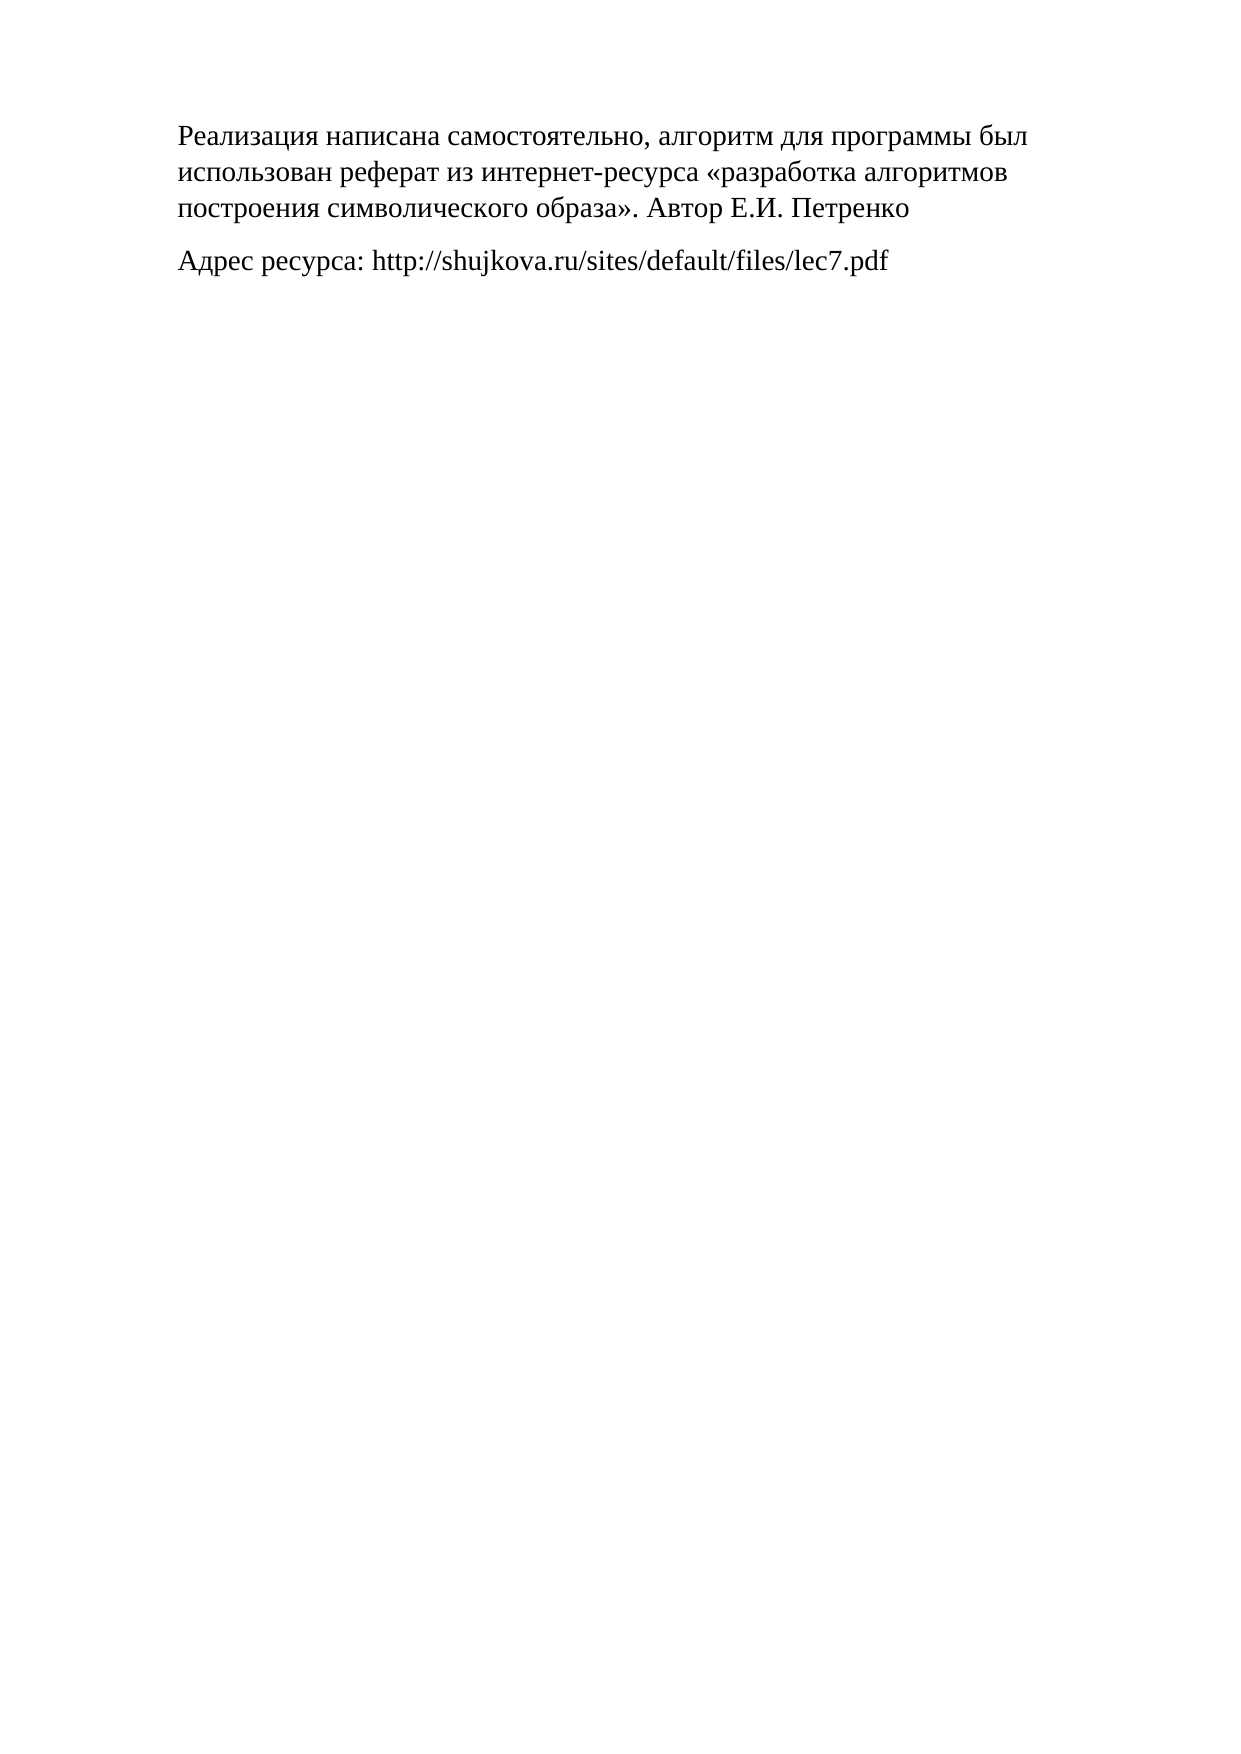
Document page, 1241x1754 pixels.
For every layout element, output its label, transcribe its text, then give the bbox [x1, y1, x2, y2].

text Реализация написана самостоятельно, алгоритм для программы был использован реферат из интернет-ресурса «разработка алгоритмов построения символического образа». Автор Е.И. Петренко [177, 118, 1152, 224]
text Адрес ресурса: http://shujkova.ru/sites/default/files/lec7.pdf [177, 243, 1152, 277]
